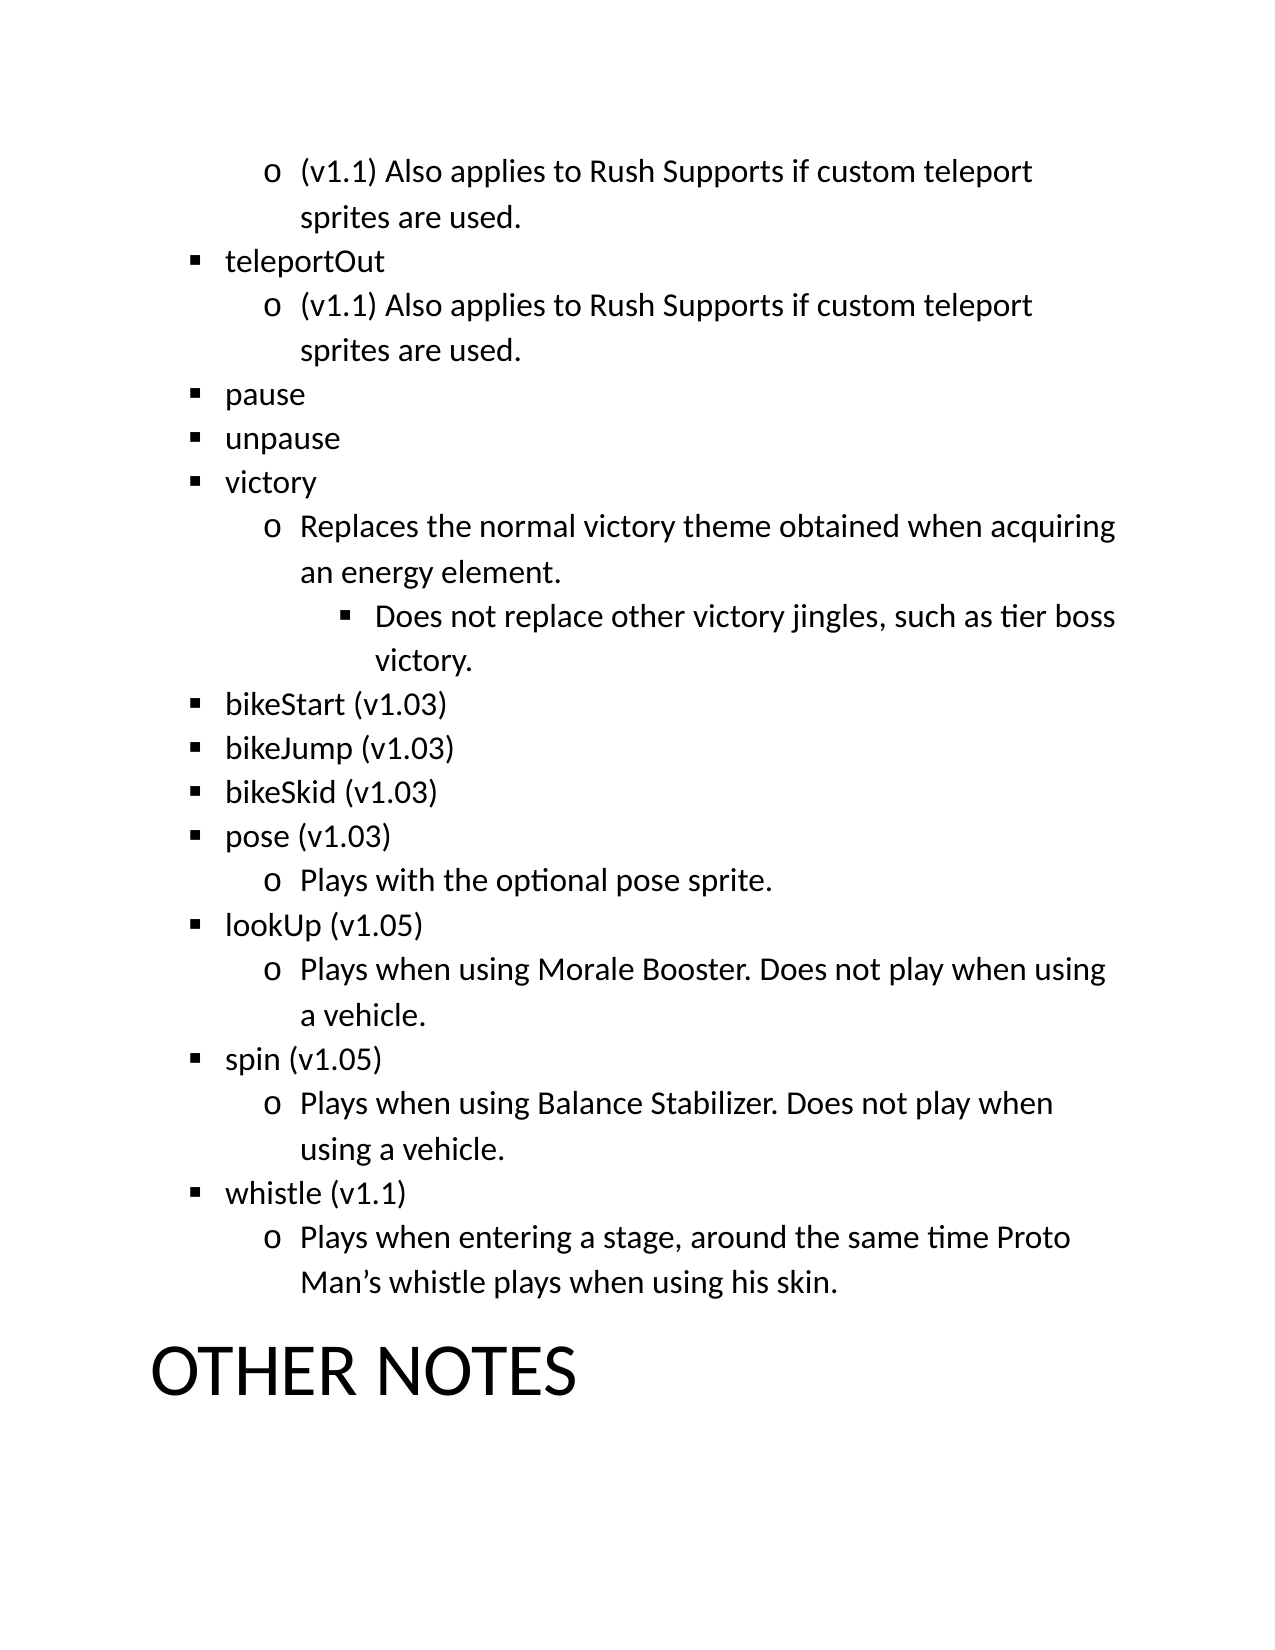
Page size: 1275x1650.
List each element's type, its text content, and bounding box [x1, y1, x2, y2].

list bikeJump (v1.03) [187, 727, 1125, 767]
list Plays when using Balance Stabilizer. Does not play when using a vehicle. [262, 1082, 1125, 1168]
list teleportOut [187, 240, 1125, 280]
list (v1.1) Also applies to Rush Supports if custom teleport sprites are used. [262, 284, 1125, 370]
list bikeStart (v1.03) [187, 683, 1125, 723]
list bikeSkid (v1.03) [187, 771, 1125, 811]
list Plays with the optional pose sprite. [262, 859, 1125, 901]
list unpause [187, 417, 1125, 458]
list spin (v1.05) [187, 1038, 1125, 1079]
list Replaces the normal victory theme obtained when acquiring an energy element. [262, 505, 1125, 592]
text OTHER NOTES [150, 1322, 1125, 1414]
list lookUp (v1.05) [187, 904, 1125, 945]
list pose (v1.03) [187, 815, 1125, 855]
list Does not replace other victory jingles, such as tier boss victory. [337, 595, 1125, 679]
list Plays when using Morale Booster. Does not play when using a vehicle. [262, 948, 1125, 1035]
list pause [187, 373, 1125, 414]
list (v1.1) Also applies to Rush Supports if custom teleport sprites are used. [262, 150, 1125, 236]
list whistle (v1.1) [187, 1172, 1125, 1212]
list Plays when entering a stage, around the same time Proto Man’s whistle plays when using his skin. [262, 1216, 1125, 1302]
list victory [187, 461, 1125, 502]
